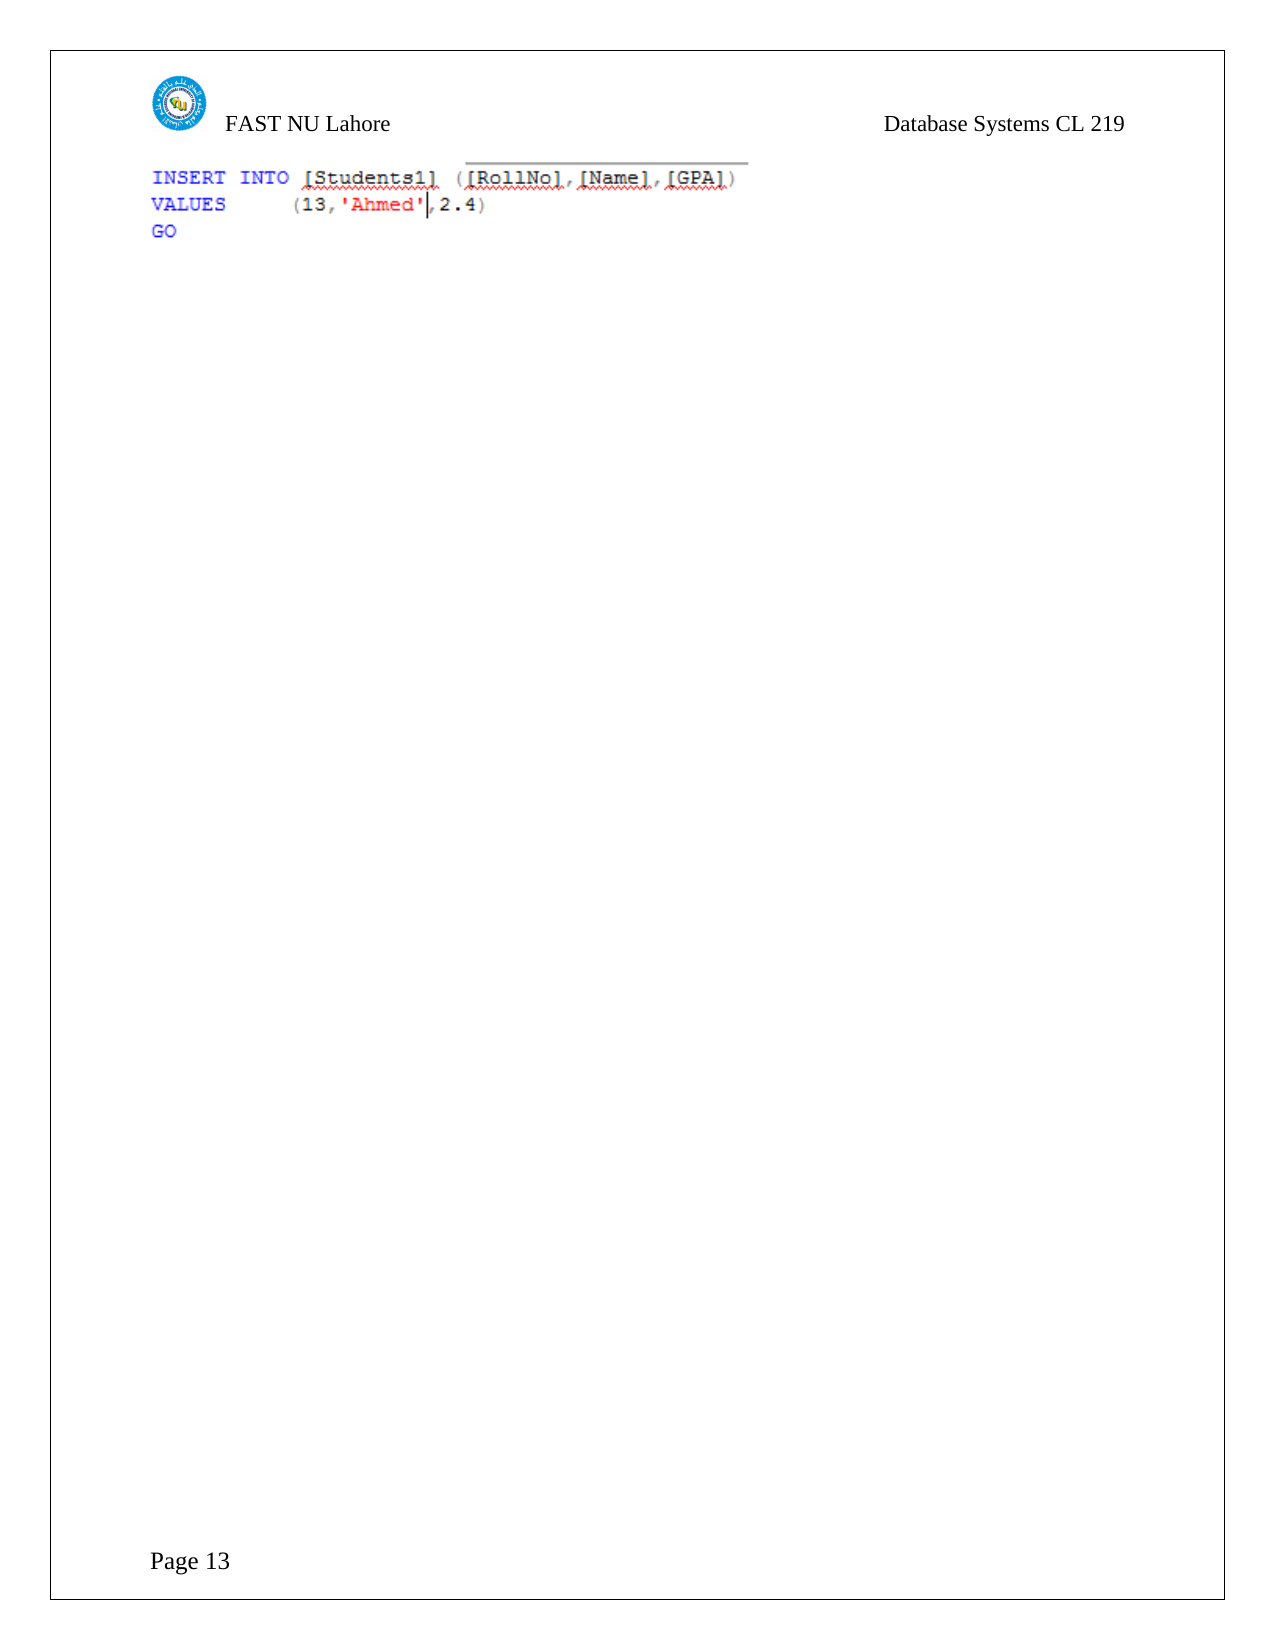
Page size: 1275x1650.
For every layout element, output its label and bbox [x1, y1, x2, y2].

picture [150, 75, 208, 132]
picture [150, 162, 749, 258]
